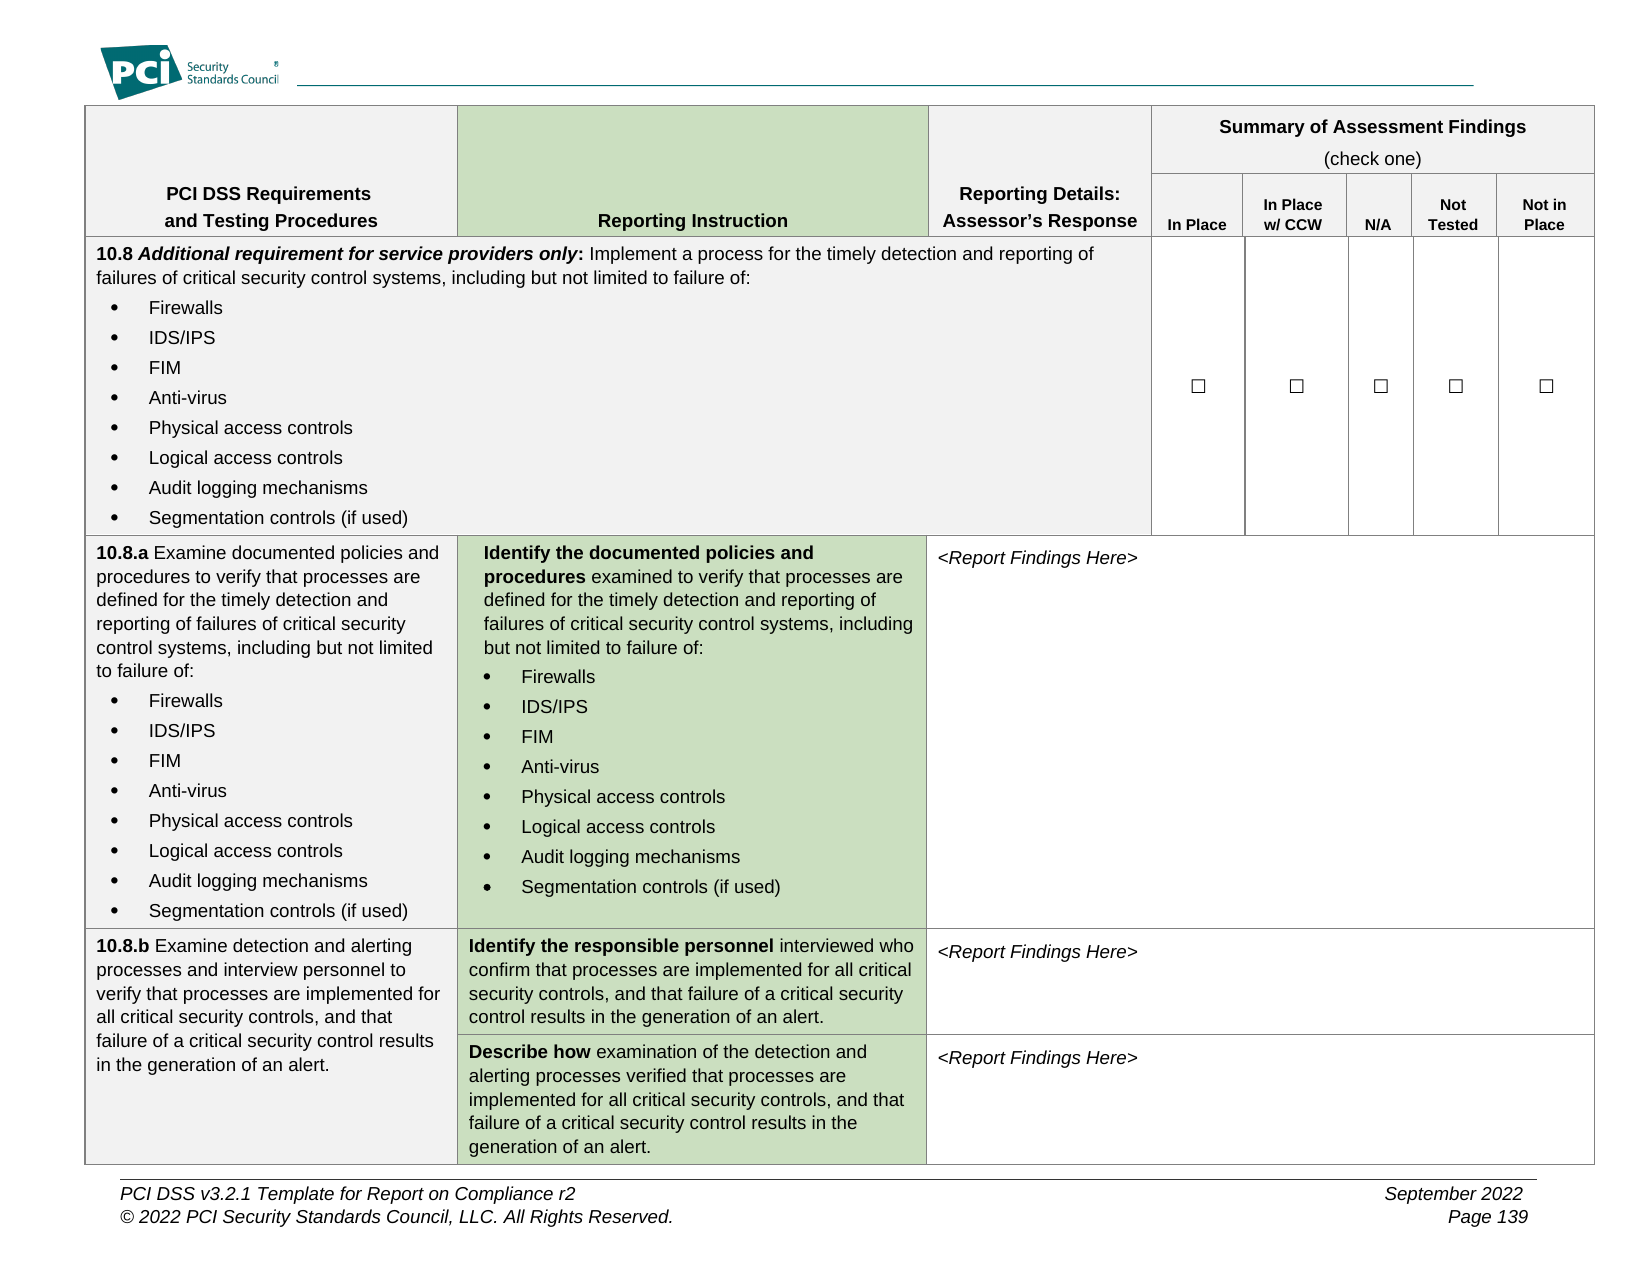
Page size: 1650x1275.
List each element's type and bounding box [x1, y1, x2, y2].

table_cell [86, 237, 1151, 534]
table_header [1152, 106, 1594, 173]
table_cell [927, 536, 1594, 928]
picture [100, 45, 279, 100]
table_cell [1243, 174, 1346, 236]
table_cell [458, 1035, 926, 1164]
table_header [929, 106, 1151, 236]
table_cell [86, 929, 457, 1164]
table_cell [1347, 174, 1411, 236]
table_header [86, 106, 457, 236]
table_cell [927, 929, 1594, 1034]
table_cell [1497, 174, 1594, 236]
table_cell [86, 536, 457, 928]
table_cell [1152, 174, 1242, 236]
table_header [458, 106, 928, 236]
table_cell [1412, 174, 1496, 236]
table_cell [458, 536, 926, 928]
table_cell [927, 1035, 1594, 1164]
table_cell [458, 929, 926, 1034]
